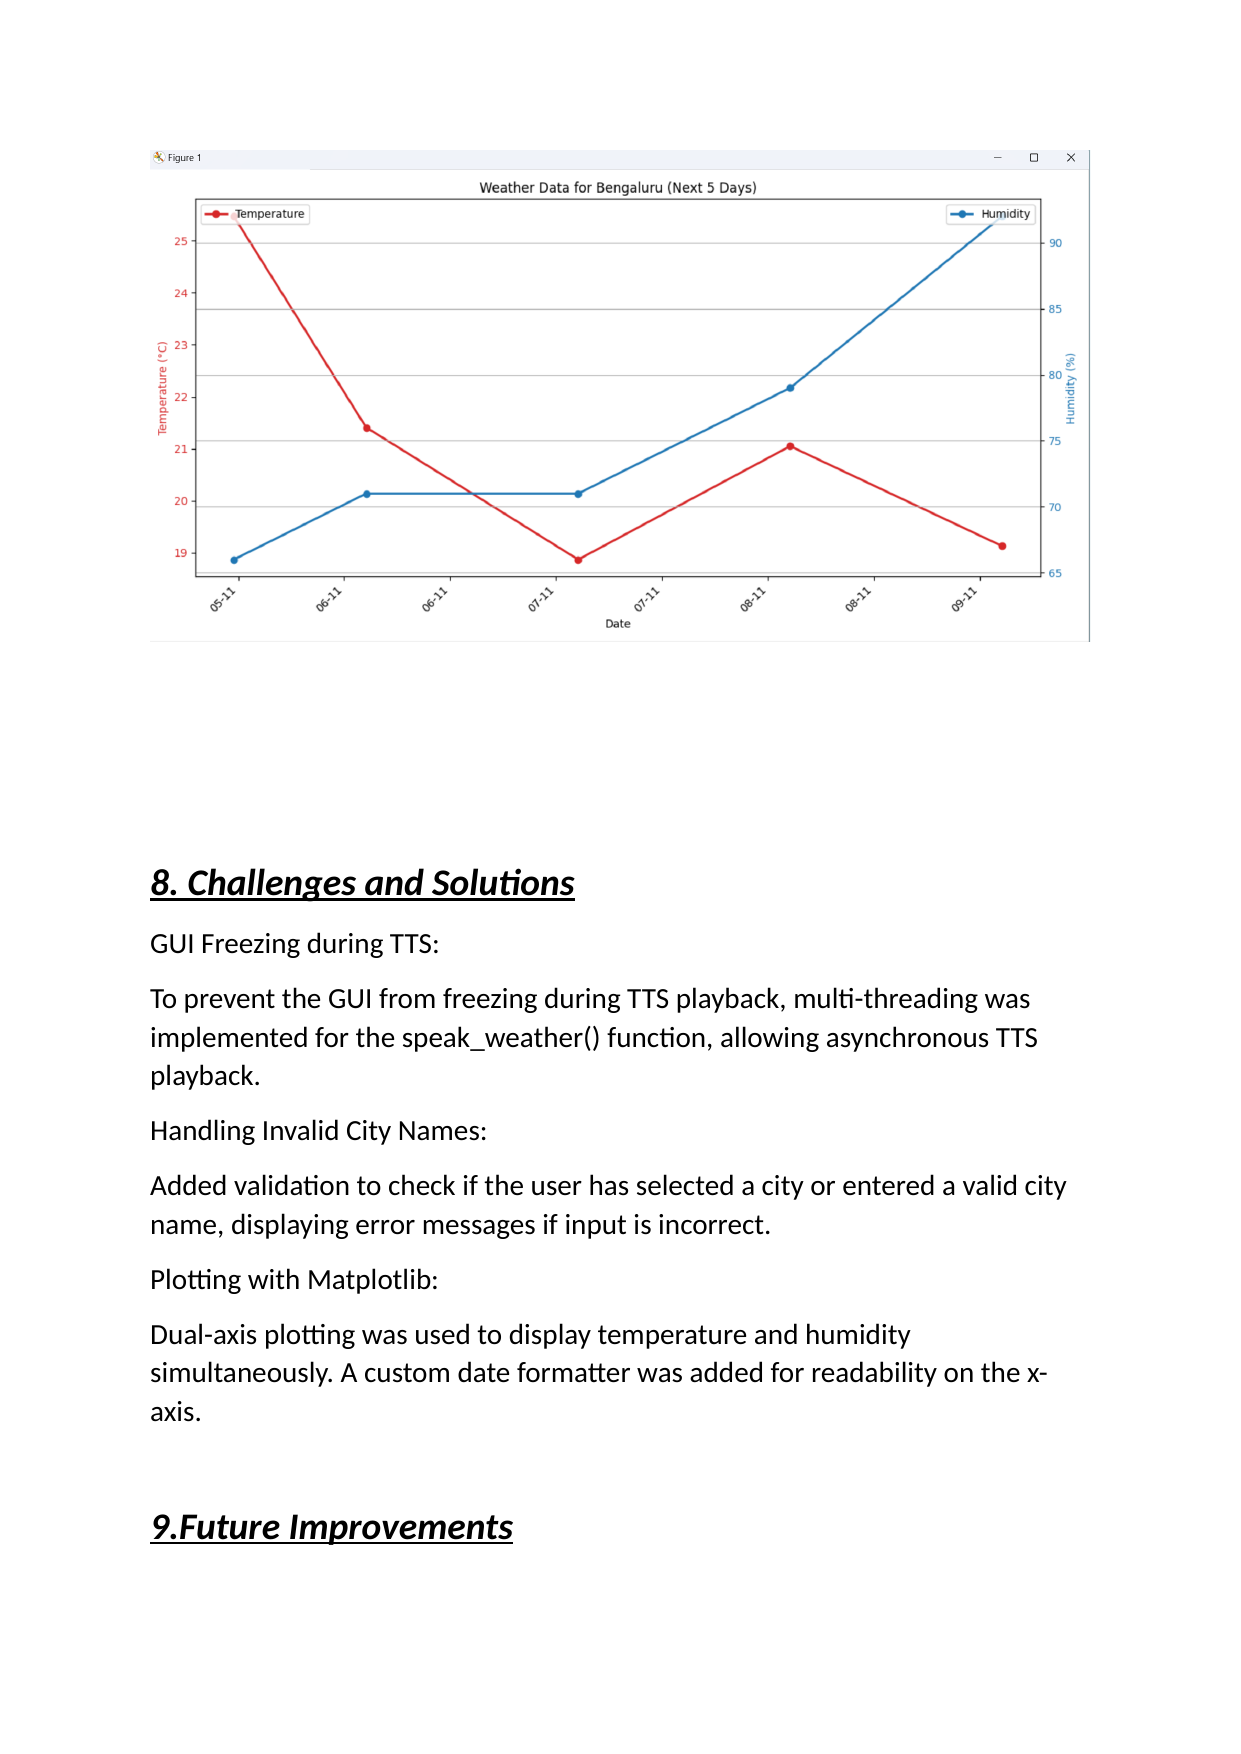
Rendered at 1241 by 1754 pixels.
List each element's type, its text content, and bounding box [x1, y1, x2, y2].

picture [150, 150, 1091, 642]
text To prevent the GUI from freezing during TTS playback, multi-threading was implemented for the speak_weather() function, allowing asynchronous TTS playback. [150, 980, 1090, 1093]
text 8. Challenges and Solutions [150, 859, 1090, 905]
text Dual-axis plotting was used to display temperature and humidity simultaneously. A custom date formatter was added for readability on the x-axis. [150, 1316, 1090, 1428]
text Added validation to check if the user has selected a city or entered a valid city name, displaying error messages if input is incorrect. [150, 1167, 1090, 1241]
text Handling Invalid City Names: [150, 1112, 1090, 1148]
text 9.Future Improvements [150, 1503, 1090, 1549]
text GUI Freezing during TTS: [150, 925, 1090, 961]
text Plotting with Matplotlib: [150, 1261, 1090, 1297]
